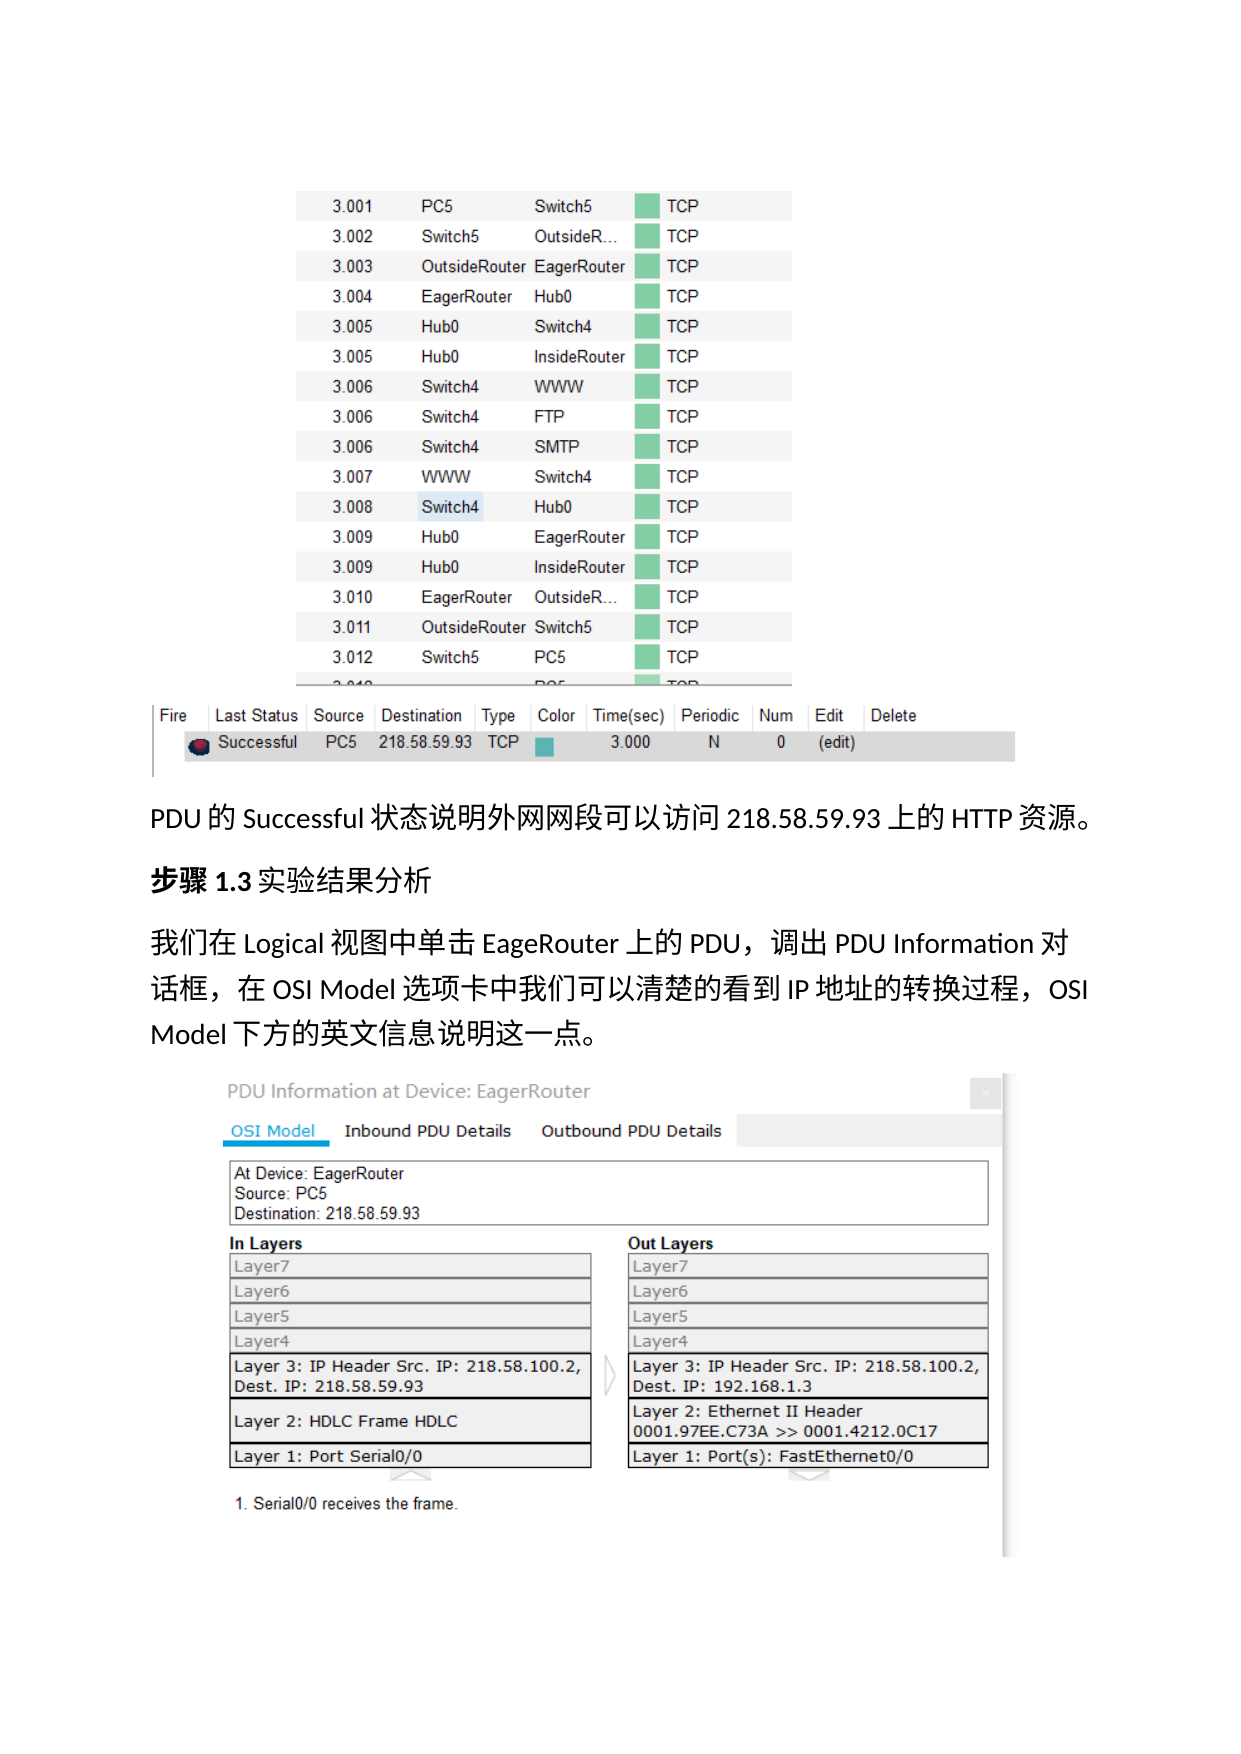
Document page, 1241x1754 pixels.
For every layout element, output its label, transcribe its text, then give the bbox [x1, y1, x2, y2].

text PDU的Successful状态说明外网网段可以访问218.58.59.93上的HTTP资源。 [150, 795, 1090, 837]
picture [222, 1073, 1023, 1557]
text 步骤1.3实验结果分析 [150, 857, 1090, 900]
picture [295, 191, 793, 687]
picture [150, 705, 1016, 777]
text 我们在Logical视图中单击EageRouter上的PDU，调出PDU Information对话框，在OSI Model选项卡中我们可以清楚的看到IP地址的转换过程，OSI Model下方的英文信息说明这一点。 [150, 920, 1090, 1053]
